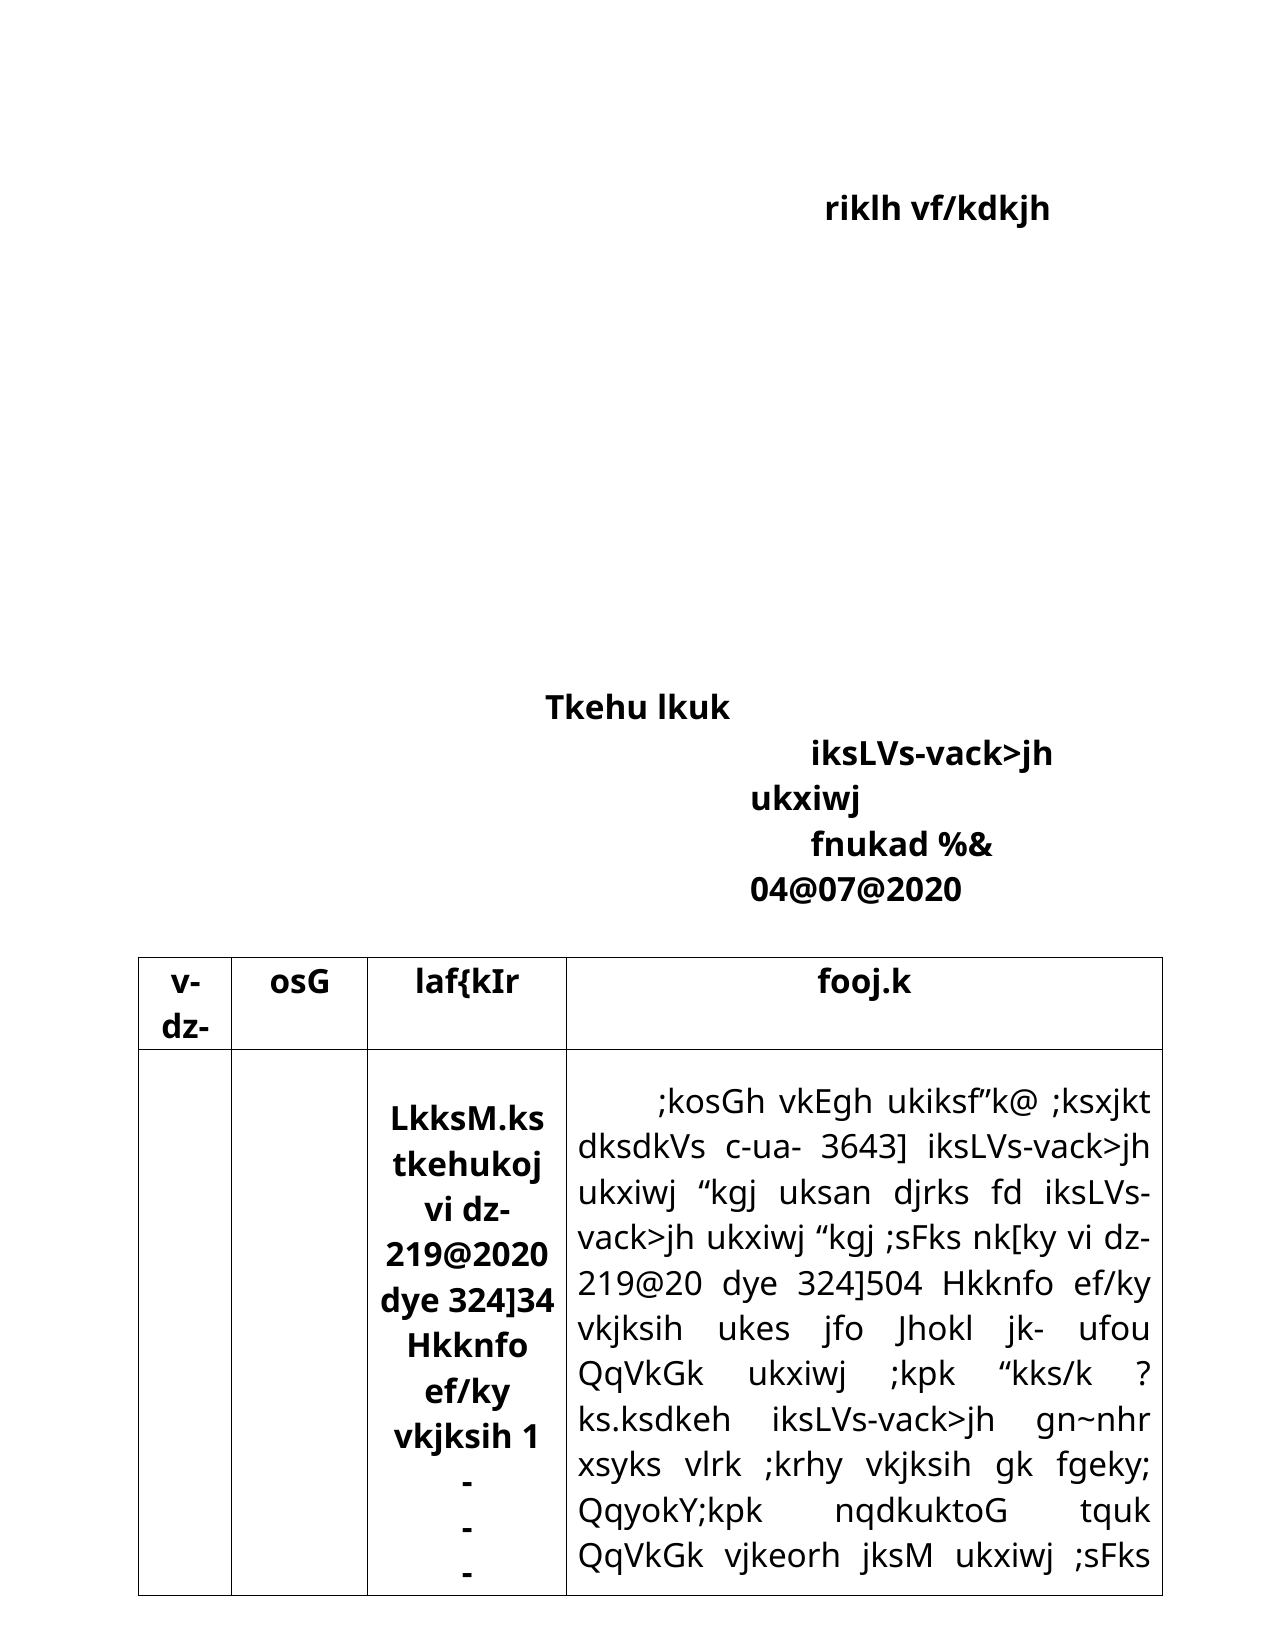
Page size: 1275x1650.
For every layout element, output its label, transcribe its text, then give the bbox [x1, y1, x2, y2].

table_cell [567, 1050, 1162, 1594]
table_cell [139, 1050, 231, 1594]
text iksLVs-vack>jh ukxiwj [750, 729, 1125, 820]
table_header laf{kIr [368, 958, 566, 1048]
text riklh vf/kdkjh [675, 184, 1125, 230]
text fnukad %& 04@07@2020 [750, 820, 1125, 911]
text Tkehu lkuk [150, 684, 1125, 729]
table_header v-dz- [139, 958, 231, 1048]
table_header osG [232, 958, 367, 1048]
table_cell [232, 1050, 367, 1594]
table_header fooj.k [567, 958, 1162, 1048]
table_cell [368, 1050, 566, 1594]
